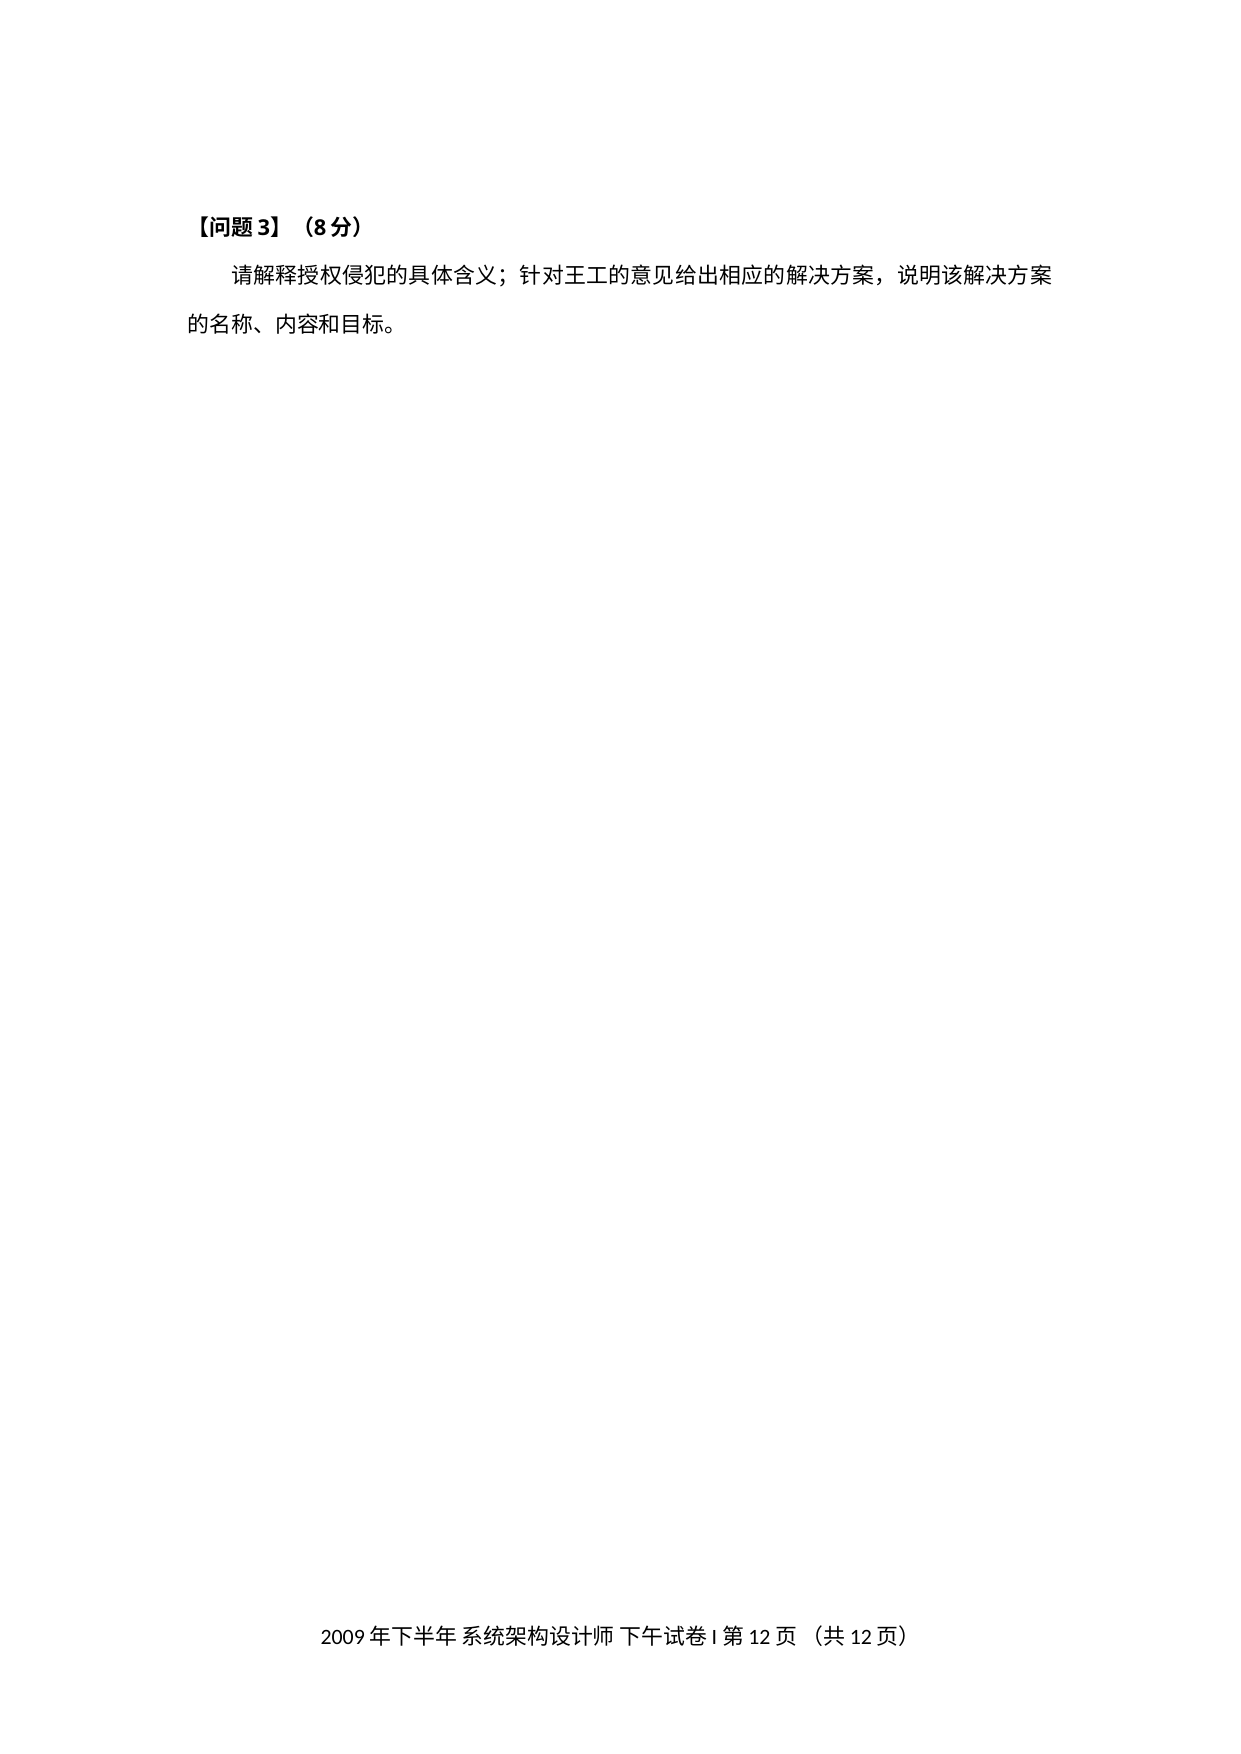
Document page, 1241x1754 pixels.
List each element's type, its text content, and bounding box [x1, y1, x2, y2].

text 请解释授权侵犯的具体含义；针对王工的意见给出相应的解决方案，说明该解决方案的名称、内容和目标。 [187, 258, 1053, 339]
text 【问题3】（8分） [187, 209, 1053, 242]
